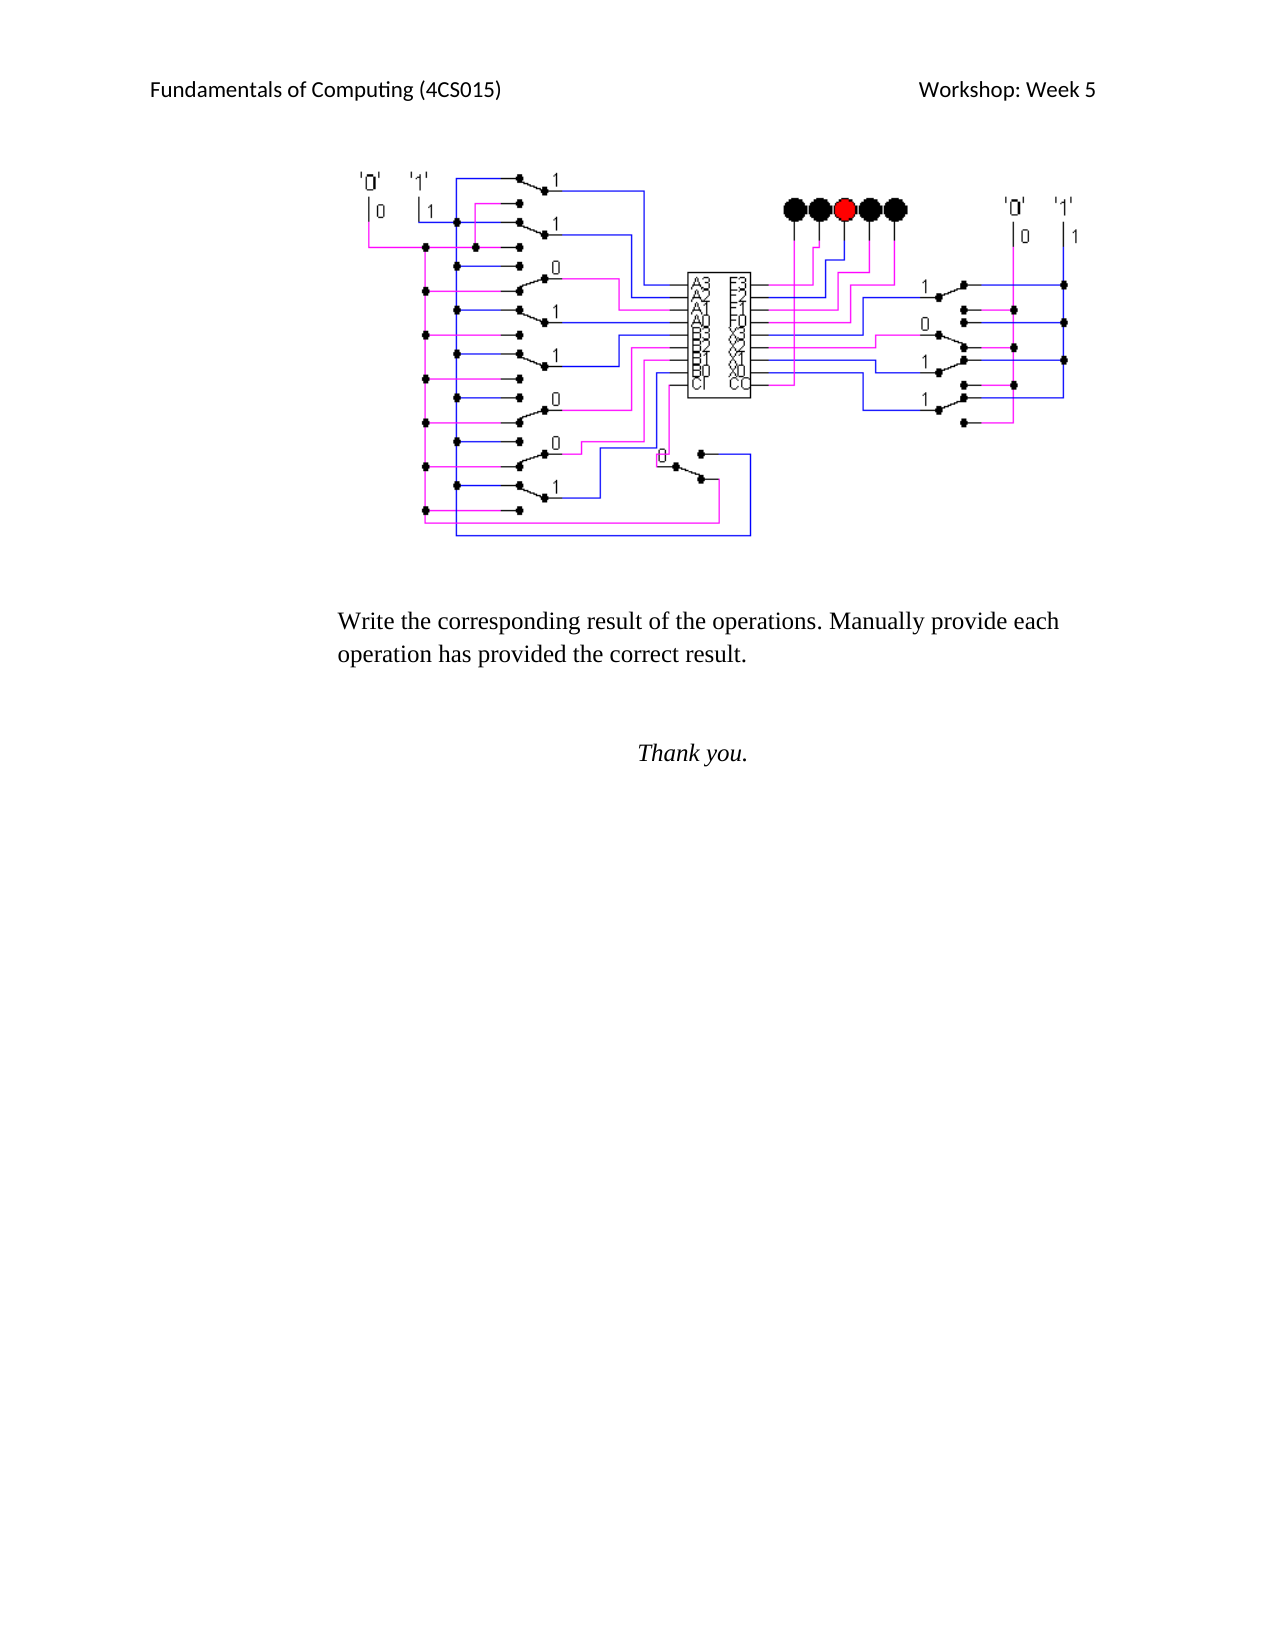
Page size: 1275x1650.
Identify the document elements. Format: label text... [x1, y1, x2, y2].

text Thank you. [262, 738, 1125, 767]
picture [337, 159, 1158, 569]
text Write the corresponding result of the operations. Manually provide each operation has provided the correct result. [337, 606, 1125, 668]
